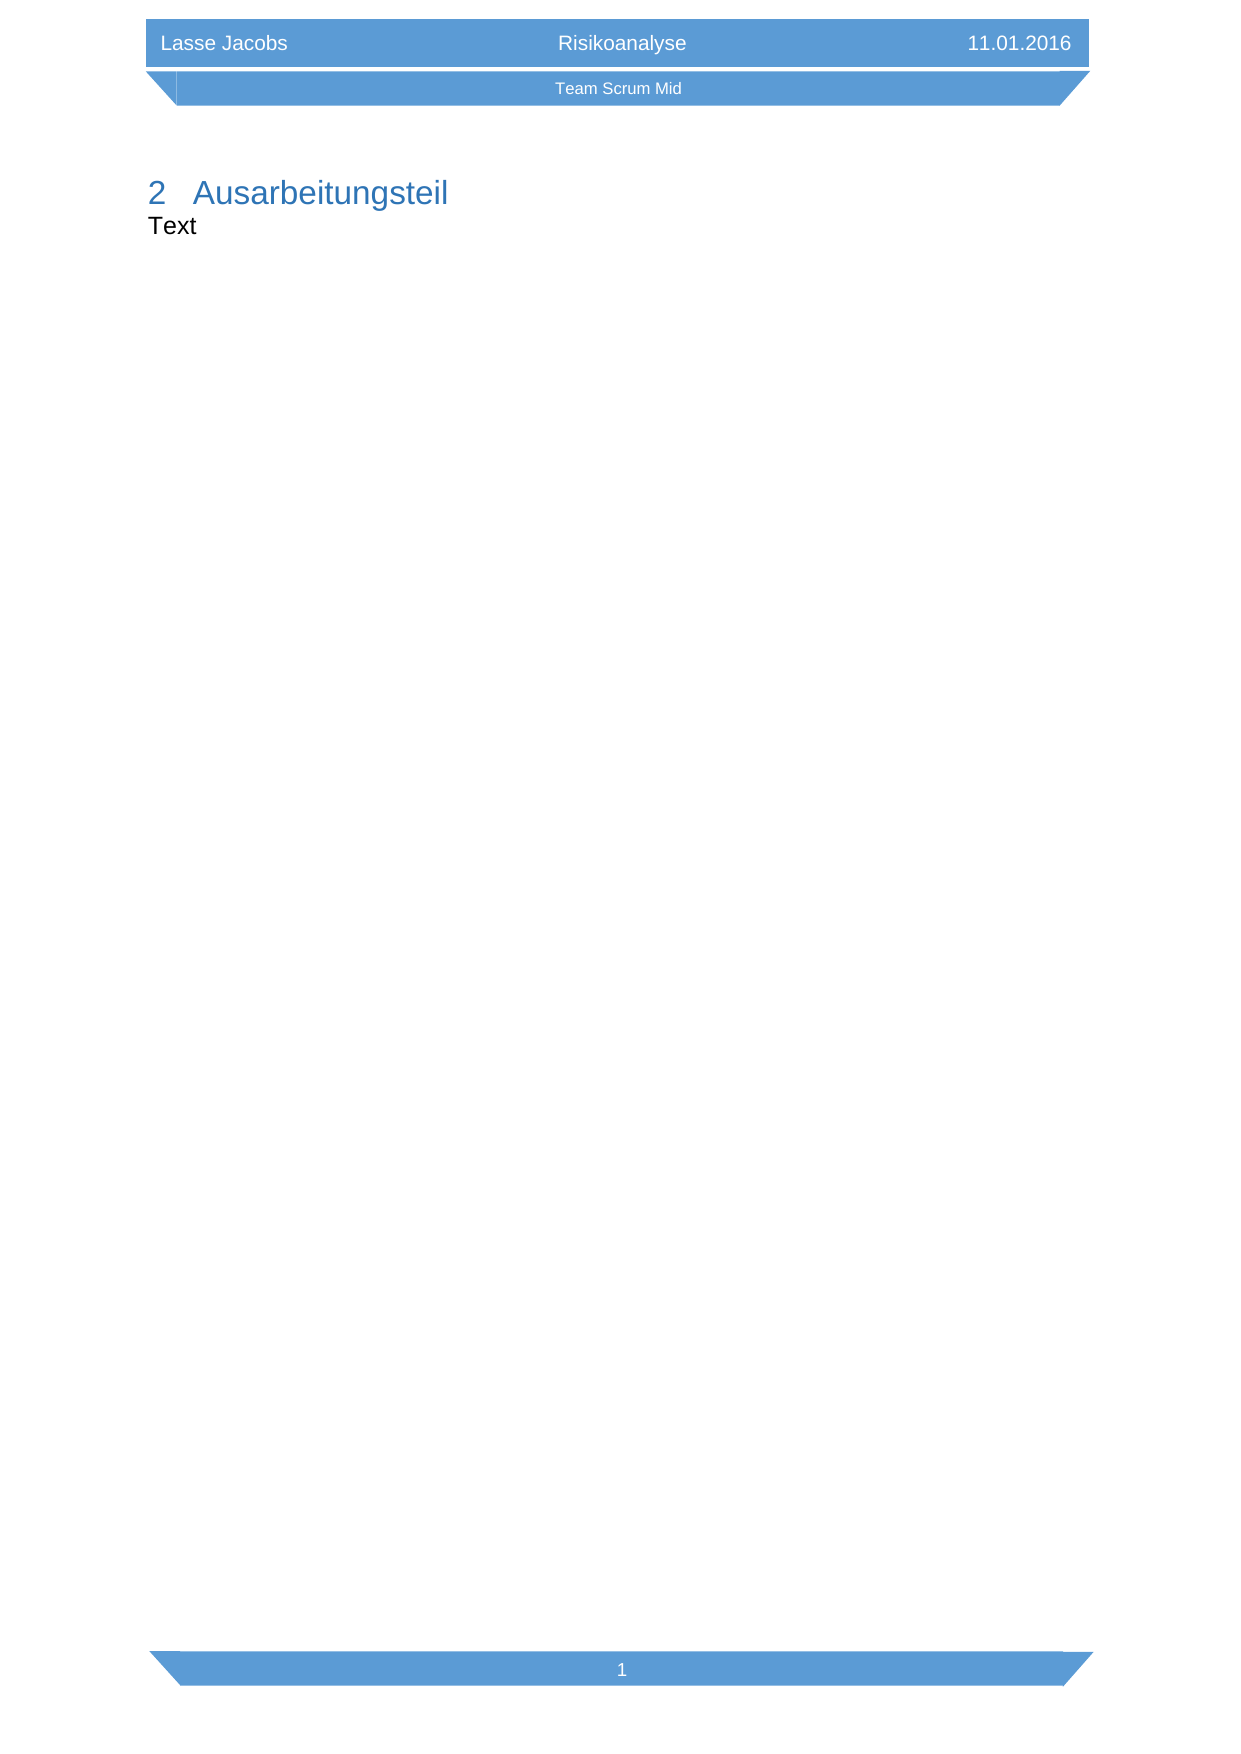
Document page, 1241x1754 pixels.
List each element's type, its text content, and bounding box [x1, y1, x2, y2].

text Text [148, 211, 1092, 240]
subtitle Ausarbeitungsteil [148, 173, 1092, 211]
